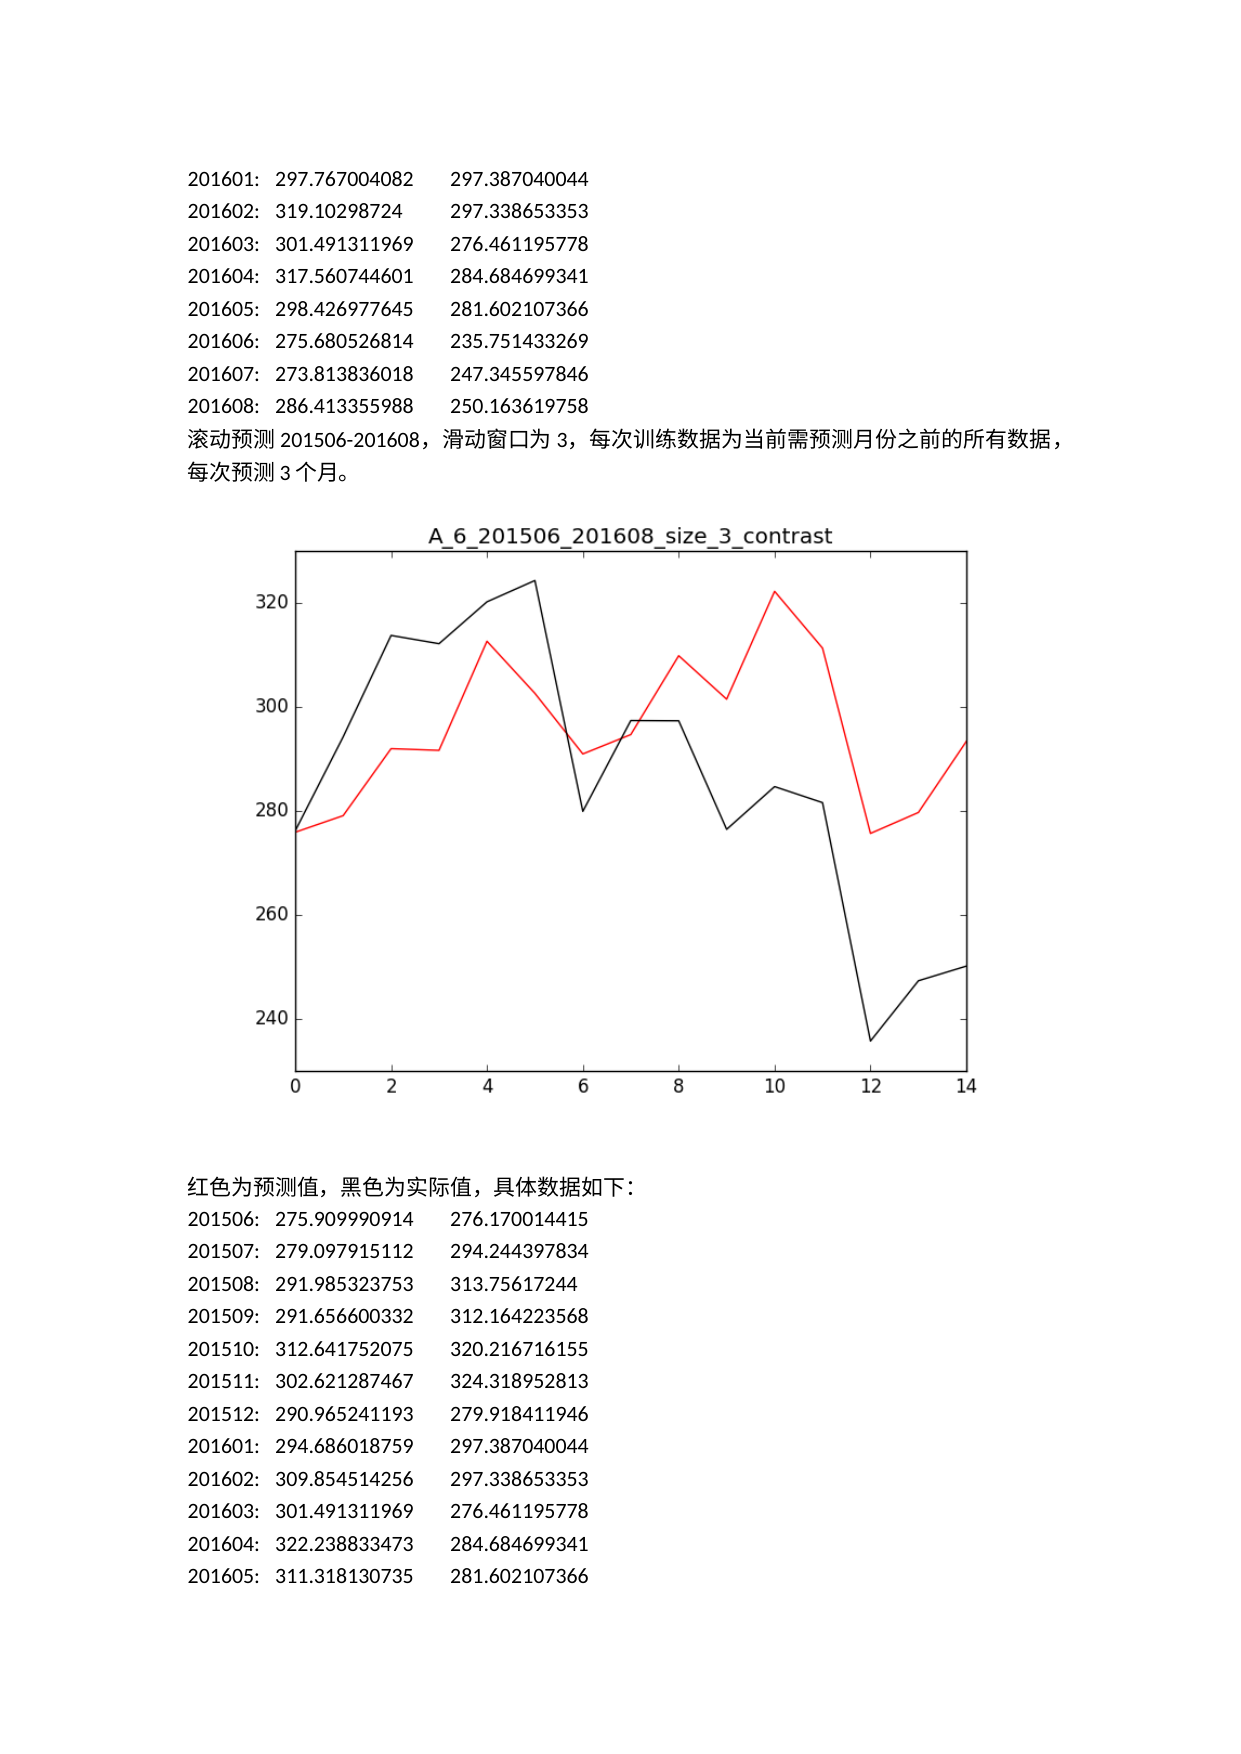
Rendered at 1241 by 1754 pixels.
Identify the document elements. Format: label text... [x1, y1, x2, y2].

text 201601: 294.686018759 297.387040044 [187, 1429, 1053, 1462]
text 201509: 291.656600332 312.164223568 [187, 1299, 1053, 1332]
text 201604: 322.238833473 284.684699341 [187, 1527, 1053, 1559]
text 红色为预测值，黑色为实际值，具体数据如下： [187, 1169, 1053, 1202]
text 201607: 273.813836018 247.345597846 [187, 357, 1053, 389]
text 201507: 279.097915112 294.244397834 [187, 1234, 1053, 1267]
text 滚动预测201506-201608，滑动窗口为3，每次训练数据为当前需预测月份之前的所有数据，每次预测3个月。 [187, 422, 1053, 487]
text 201512: 290.965241193 279.918411946 [187, 1397, 1053, 1429]
text 201604: 317.560744601 284.684699341 [187, 259, 1053, 292]
text 201601: 297.767004082 297.387040044 [187, 162, 1053, 194]
text 201602: 319.10298724 297.338653353 [187, 194, 1053, 227]
text 201508: 291.985323753 313.75617244 [187, 1267, 1053, 1299]
text 201603: 301.491311969 276.461195778 [187, 1494, 1053, 1527]
text 201602: 309.854514256 297.338653353 [187, 1462, 1053, 1494]
text 201606: 275.680526814 235.751433269 [187, 324, 1053, 357]
text 201603: 301.491311969 276.461195778 [187, 227, 1053, 259]
text 201605: 311.318130735 281.602107366 [187, 1559, 1053, 1592]
text 201608: 286.413355988 250.163619758 [187, 389, 1053, 422]
text 201605: 298.426977645 281.602107366 [187, 292, 1053, 324]
text 201510: 312.641752075 320.216716155 [187, 1332, 1053, 1364]
text 201511: 302.621287467 324.318952813 [187, 1364, 1053, 1397]
text 201506: 275.909990914 276.170014415 [187, 1202, 1053, 1234]
picture [187, 487, 1053, 1136]
